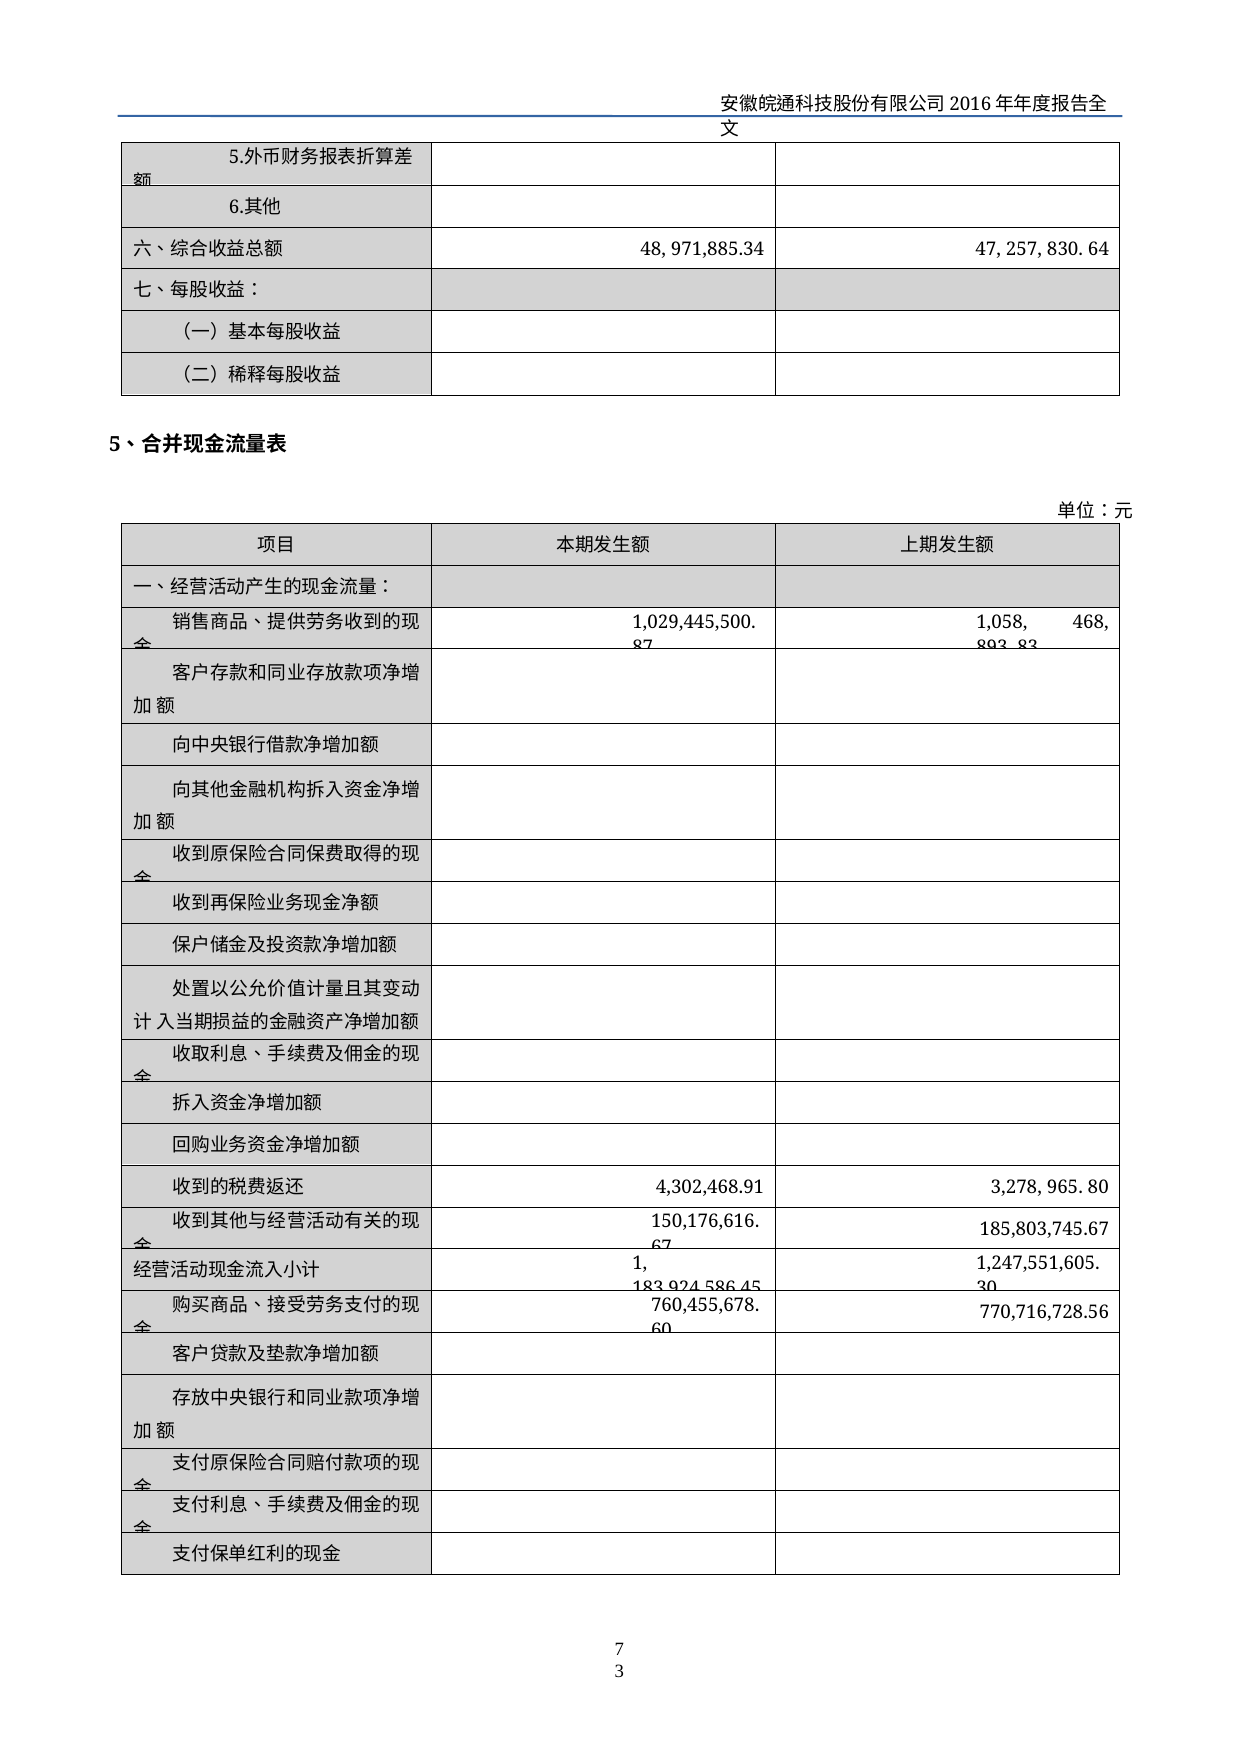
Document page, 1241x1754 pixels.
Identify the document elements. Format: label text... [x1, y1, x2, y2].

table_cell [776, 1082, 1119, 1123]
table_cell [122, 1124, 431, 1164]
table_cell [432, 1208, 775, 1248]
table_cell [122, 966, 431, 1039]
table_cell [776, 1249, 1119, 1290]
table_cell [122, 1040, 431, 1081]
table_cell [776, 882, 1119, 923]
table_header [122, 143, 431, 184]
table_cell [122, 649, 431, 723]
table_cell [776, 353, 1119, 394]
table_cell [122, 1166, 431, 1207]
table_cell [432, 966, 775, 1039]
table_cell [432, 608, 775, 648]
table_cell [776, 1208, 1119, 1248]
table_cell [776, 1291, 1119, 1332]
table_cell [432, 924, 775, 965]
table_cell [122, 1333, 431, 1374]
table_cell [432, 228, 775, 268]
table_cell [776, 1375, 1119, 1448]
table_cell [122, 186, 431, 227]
text 5、合并现金流量表 [109, 429, 1133, 457]
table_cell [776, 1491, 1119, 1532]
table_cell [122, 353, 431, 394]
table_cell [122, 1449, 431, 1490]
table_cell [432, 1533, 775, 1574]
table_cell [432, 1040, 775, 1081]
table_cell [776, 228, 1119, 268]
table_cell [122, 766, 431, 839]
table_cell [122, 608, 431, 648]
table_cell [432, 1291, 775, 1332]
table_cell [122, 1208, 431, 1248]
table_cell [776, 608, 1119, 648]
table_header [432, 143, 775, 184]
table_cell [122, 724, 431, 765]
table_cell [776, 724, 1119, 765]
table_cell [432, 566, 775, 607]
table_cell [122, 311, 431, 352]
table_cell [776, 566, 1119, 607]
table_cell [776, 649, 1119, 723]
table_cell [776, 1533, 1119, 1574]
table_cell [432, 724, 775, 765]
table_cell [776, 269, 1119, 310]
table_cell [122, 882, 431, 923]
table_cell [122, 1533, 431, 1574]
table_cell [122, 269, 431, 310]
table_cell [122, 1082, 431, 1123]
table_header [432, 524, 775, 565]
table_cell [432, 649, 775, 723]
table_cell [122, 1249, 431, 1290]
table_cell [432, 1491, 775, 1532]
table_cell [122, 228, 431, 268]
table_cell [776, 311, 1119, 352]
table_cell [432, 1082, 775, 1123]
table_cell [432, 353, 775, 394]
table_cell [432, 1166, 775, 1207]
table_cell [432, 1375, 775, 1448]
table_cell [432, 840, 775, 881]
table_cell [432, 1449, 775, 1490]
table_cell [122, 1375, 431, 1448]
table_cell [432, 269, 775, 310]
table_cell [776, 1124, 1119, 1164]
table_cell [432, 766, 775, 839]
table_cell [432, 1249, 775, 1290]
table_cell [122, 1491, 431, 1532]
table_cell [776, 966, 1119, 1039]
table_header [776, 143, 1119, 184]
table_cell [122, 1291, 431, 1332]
text 单位：元 [109, 497, 1133, 522]
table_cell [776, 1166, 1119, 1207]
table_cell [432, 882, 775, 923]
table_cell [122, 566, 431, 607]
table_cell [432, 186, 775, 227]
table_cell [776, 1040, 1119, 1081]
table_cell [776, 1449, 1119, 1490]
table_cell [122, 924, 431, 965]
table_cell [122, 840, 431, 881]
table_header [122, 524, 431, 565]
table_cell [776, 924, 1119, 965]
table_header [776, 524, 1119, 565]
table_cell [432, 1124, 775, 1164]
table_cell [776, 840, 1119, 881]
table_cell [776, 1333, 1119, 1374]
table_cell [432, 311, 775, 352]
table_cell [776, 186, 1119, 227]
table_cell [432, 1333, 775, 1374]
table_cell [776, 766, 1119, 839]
